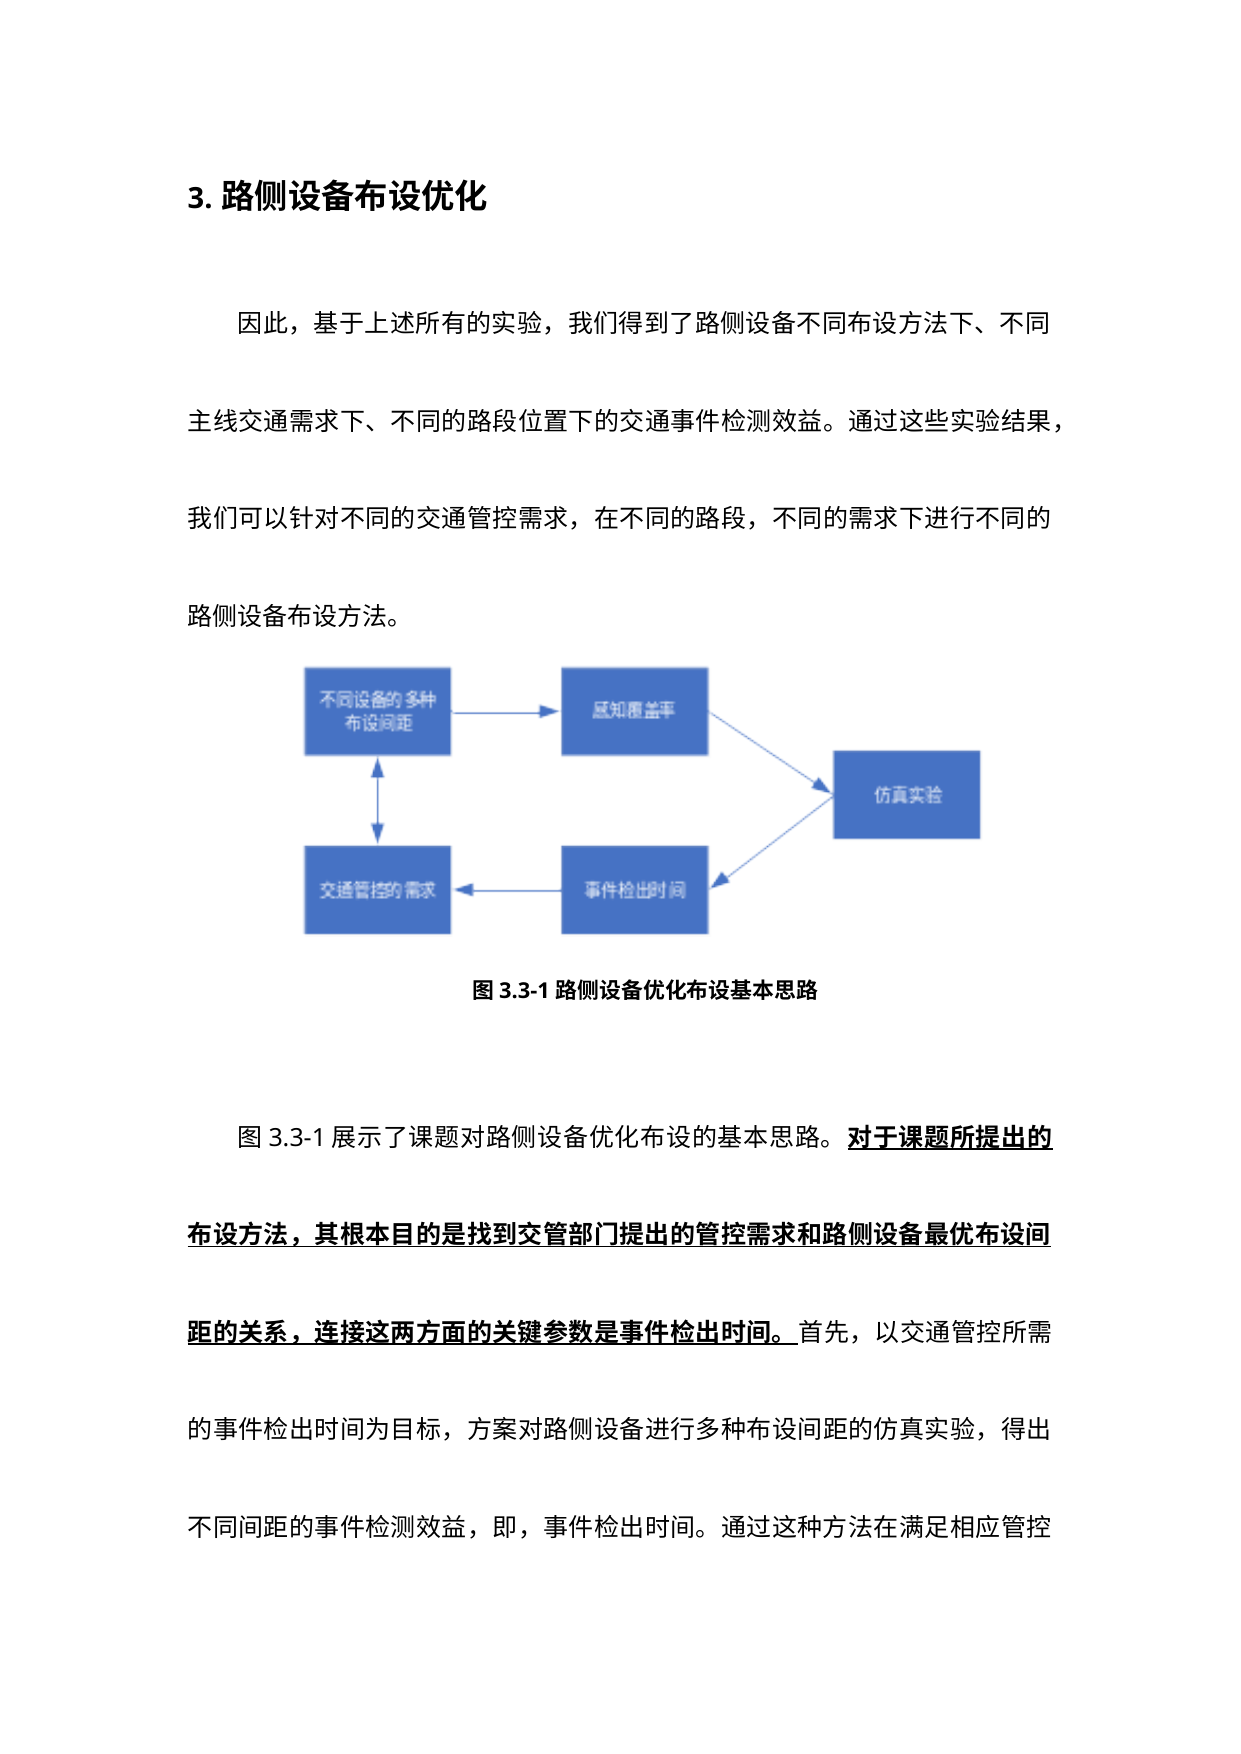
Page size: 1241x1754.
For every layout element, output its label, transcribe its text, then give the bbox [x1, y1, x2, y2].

subtitle 3. 路侧设备布设优化 [187, 162, 1053, 227]
text 图3.3-1 路侧设备优化布设基本思路 [187, 972, 1053, 1005]
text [187, 1103, 1053, 1558]
text 因此，基于上述所有的实验，我们得到了路侧设备不同布设方法下、不同主线交通需求下、不同的路段位置下的交通事件检测效益。通过这些实验结果，我们可以针对不同的交通管控需求，在不同的路段，不同的需求下进行不同的路侧设备布设方法。 [187, 289, 1053, 647]
